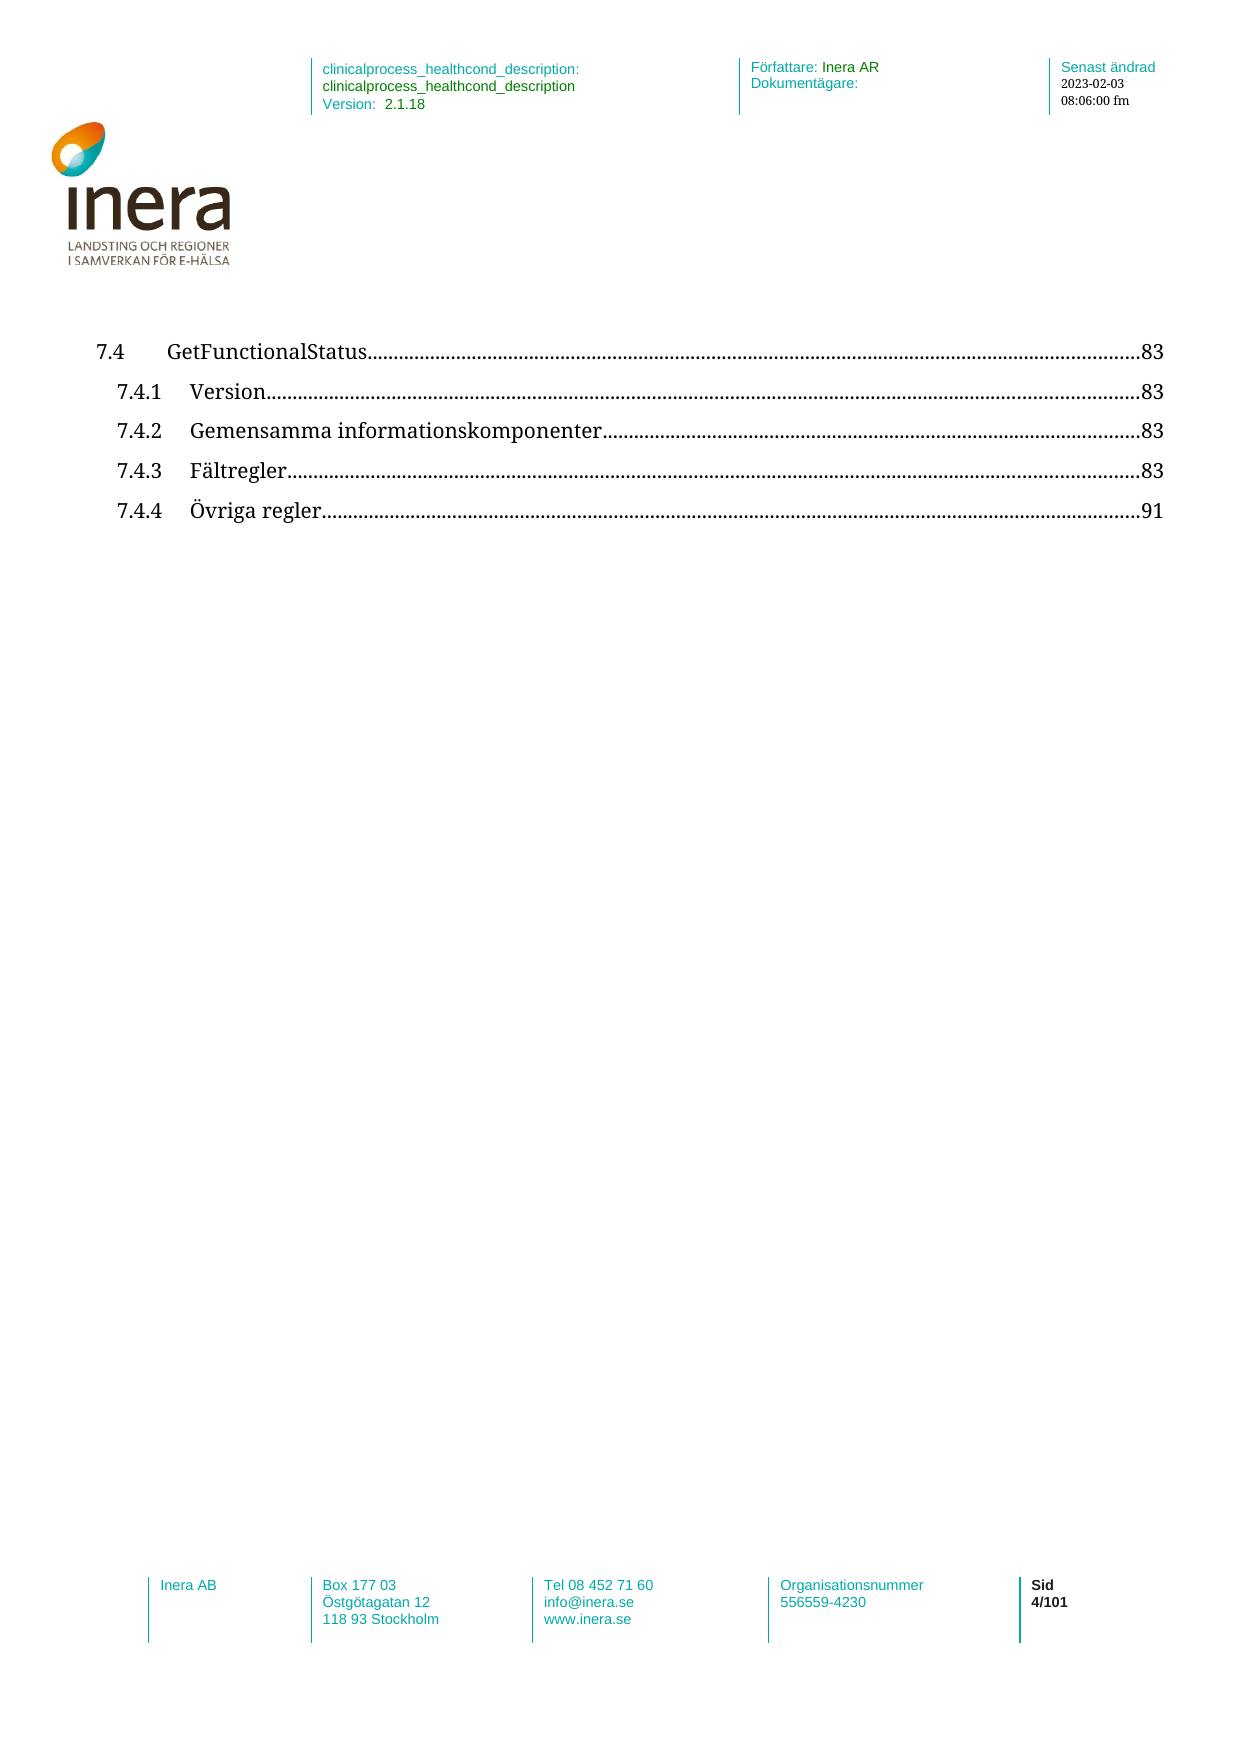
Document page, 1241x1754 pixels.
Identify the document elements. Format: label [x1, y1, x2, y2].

picture [51, 122, 230, 265]
